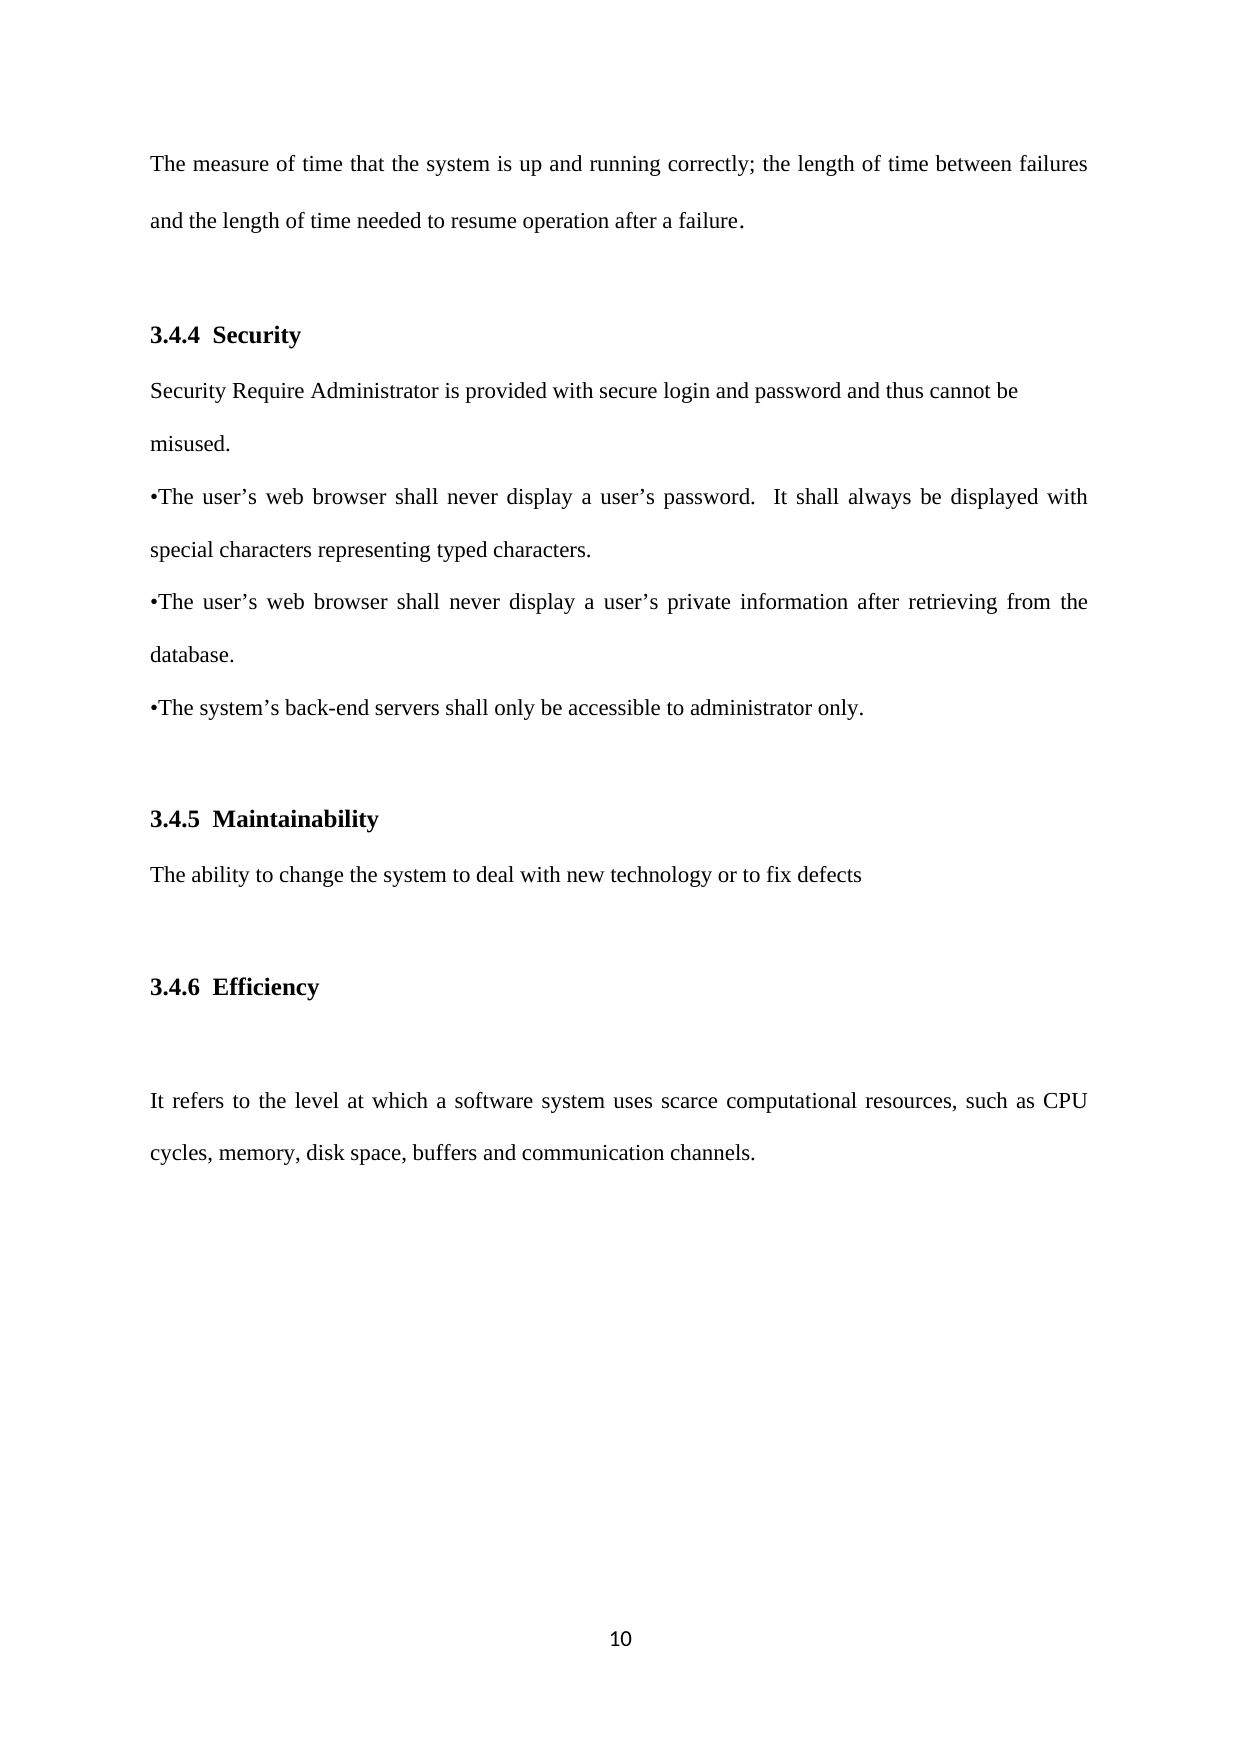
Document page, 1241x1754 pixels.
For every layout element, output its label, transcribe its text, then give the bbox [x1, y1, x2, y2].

text The measure of time that the system is up and running correctly; the length of time between failures and the length of time needed to resume operation after a failure. [150, 150, 1090, 234]
text The ability to change the system to deal with new technology or to fix defects [150, 862, 1090, 888]
text •The user’s web browser shall never display a user’s password. It shall always be displayed with special characters representing typed characters. [150, 483, 1090, 562]
text •The system’s back-end servers shall only be accessible to administrator only. [150, 694, 1090, 720]
text 3.4.6 Efficiency [150, 972, 1090, 1001]
text It refers to the level at which a software system uses scarce computational resources, such as CPU cycles, memory, disk space, buffers and communication channels. [150, 1087, 1090, 1166]
text 3.4.5 Maintainability [150, 804, 1090, 833]
text 3.4.4 Security [150, 320, 1090, 349]
text Security Require Administrator is provided with secure login and password and thus cannot be misused. [150, 378, 1090, 457]
text •The user’s web browser shall never display a user’s private information after retrieving from the database. [150, 588, 1090, 667]
